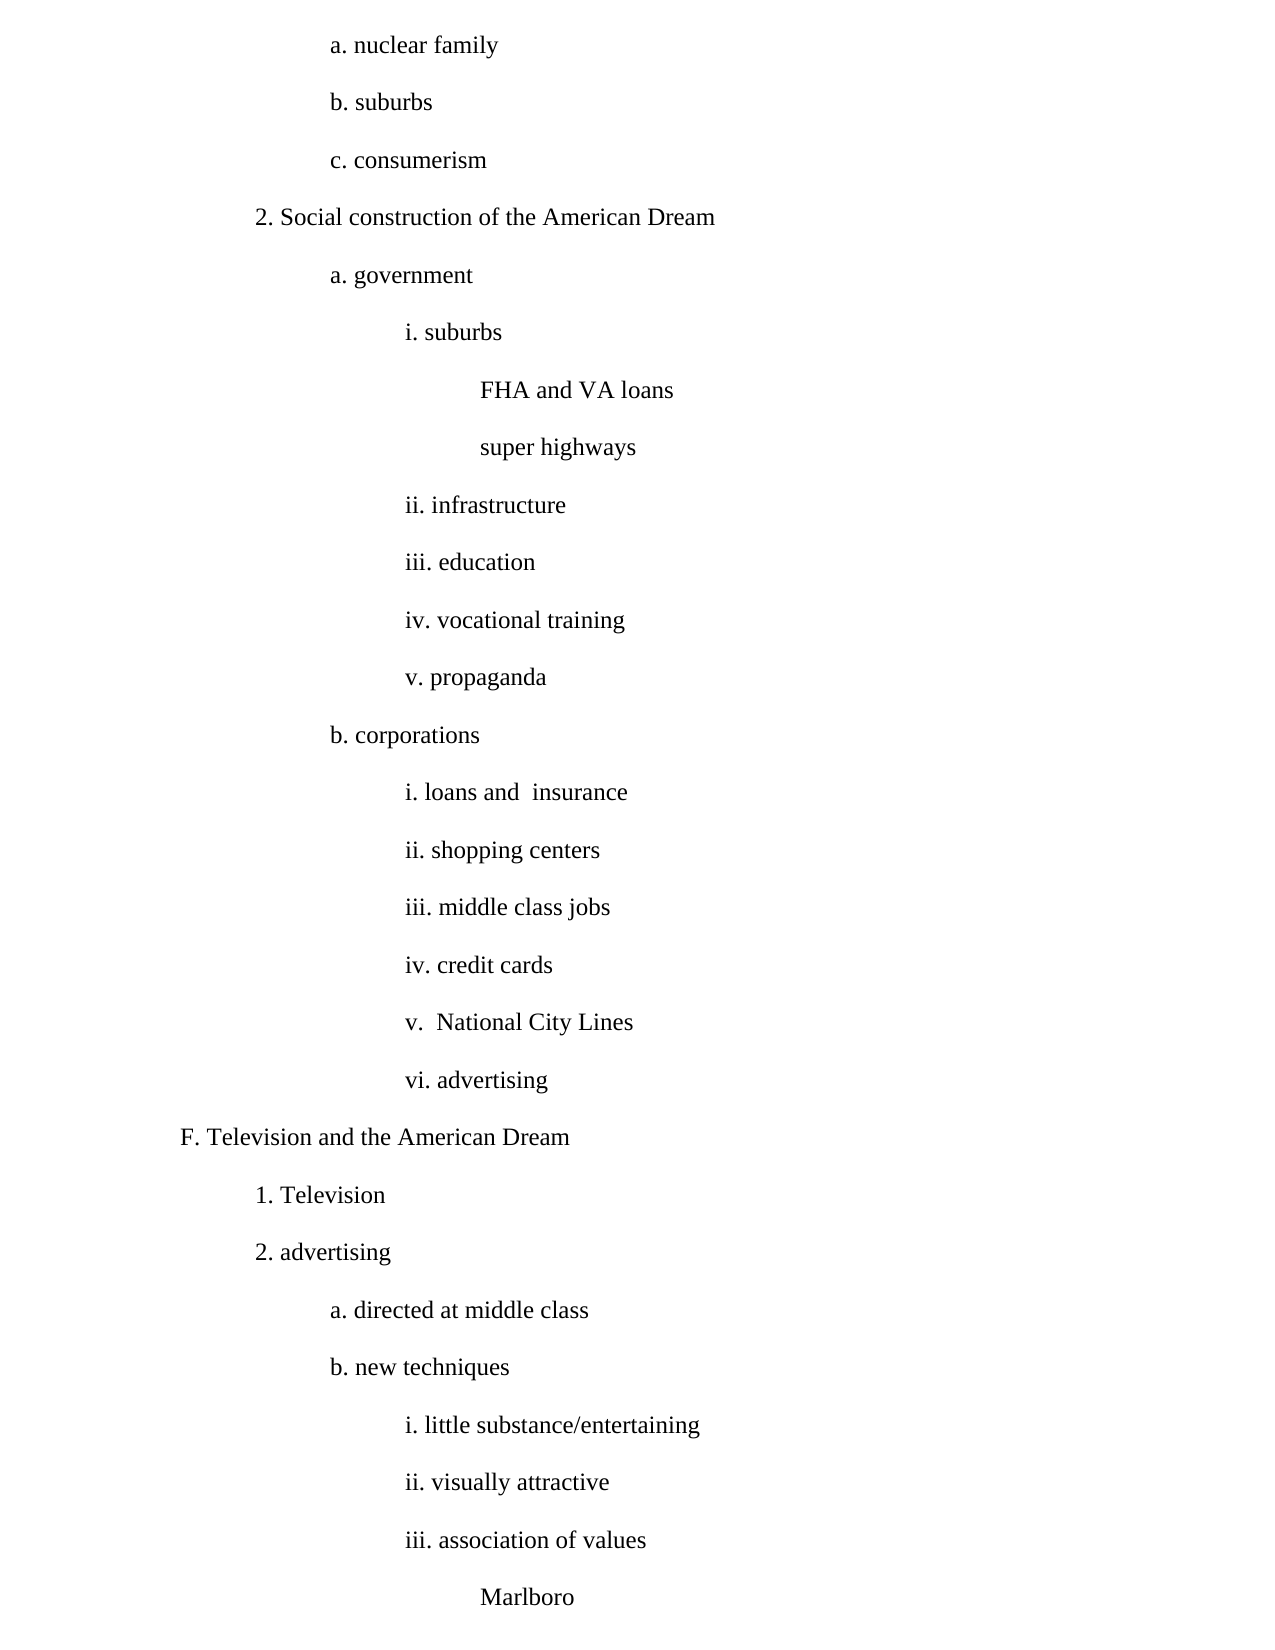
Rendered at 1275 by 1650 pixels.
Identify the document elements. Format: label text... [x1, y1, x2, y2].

text a. government [330, 260, 1020, 289]
text i. little substance/entertaining [405, 1410, 1020, 1439]
text a. nuclear family [255, 30, 1020, 59]
text 1. Television [105, 1180, 1020, 1209]
text F. Television and the American Dream [105, 1122, 1020, 1151]
text i. suburbs [330, 317, 1020, 346]
text a. directed at middle class [105, 1295, 1020, 1324]
text FHA and VA loans [405, 375, 1020, 404]
text 2. advertising [105, 1237, 1020, 1266]
text iii. middle class jobs [105, 892, 1020, 921]
text ii. infrastructure [330, 490, 1020, 519]
text vi. advertising [105, 1065, 1020, 1094]
text v. propaganda [30, 662, 1020, 691]
text Marlboro [330, 1582, 1020, 1611]
text iv. vocational training [30, 605, 1020, 634]
text iii. education [330, 547, 1020, 576]
text i. loans and insurance [30, 777, 1020, 806]
text b. corporations [30, 720, 1020, 749]
text super highways [405, 432, 1020, 461]
text c. consumerism [255, 145, 1020, 174]
text 2. Social construction of the American Dream [255, 202, 1020, 231]
text v. National City Lines [105, 1007, 1020, 1036]
text iv. credit cards [105, 950, 1020, 979]
text ii. shopping centers [330, 835, 1020, 864]
text b. suburbs [255, 87, 1020, 116]
text b. new techniques [105, 1352, 1020, 1381]
text iii. association of values [105, 1525, 1020, 1554]
text ii. visually attractive [30, 1467, 1020, 1496]
